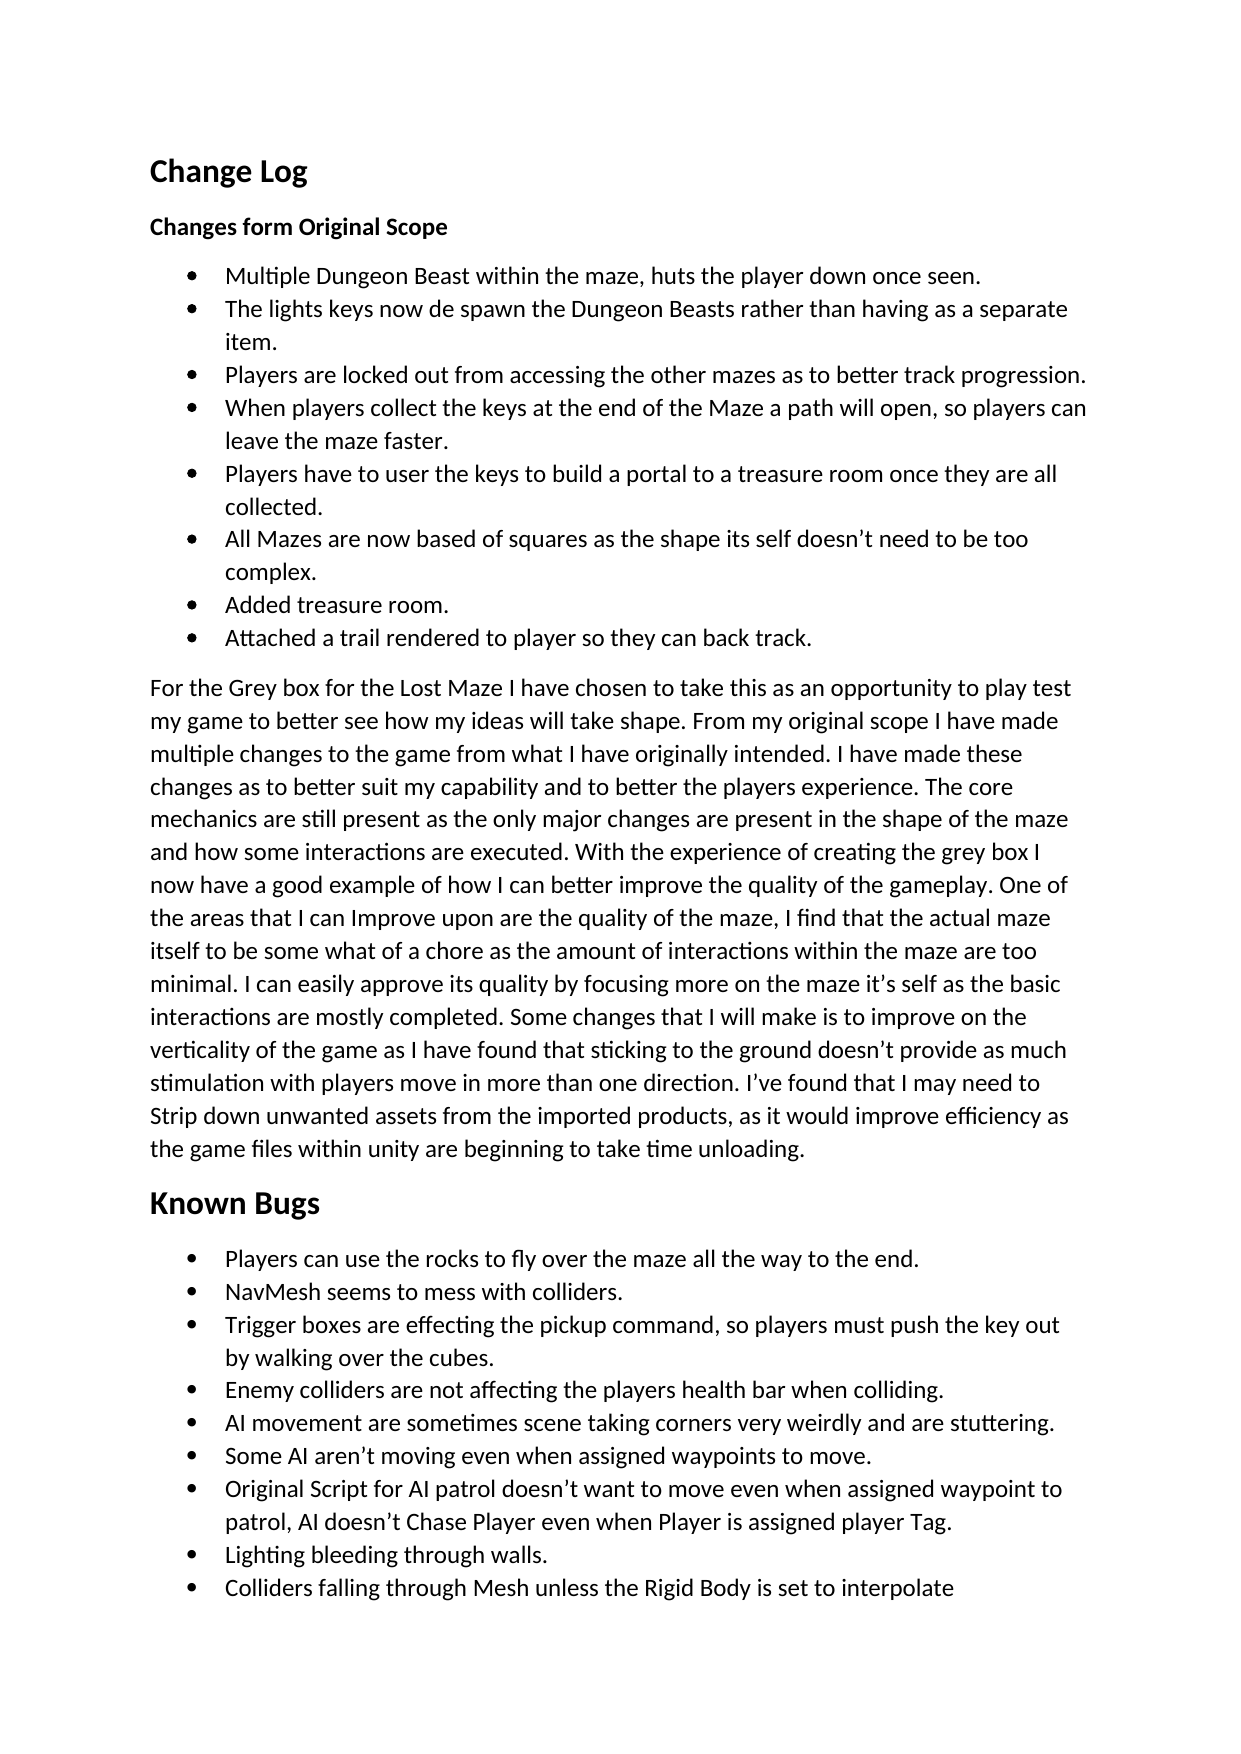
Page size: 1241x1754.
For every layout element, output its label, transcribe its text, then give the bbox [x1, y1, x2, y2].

list Multiple Dungeon Beast within the maze, huts the player down once seen. [187, 260, 1090, 291]
list Some AI aren’t moving even when assigned waypoints to move. [187, 1440, 1090, 1471]
list Added treasure room. [187, 589, 1090, 620]
list Lighting bleeding through walls. [187, 1539, 1090, 1570]
list Trigger boxes are effecting the pickup command, so players must push the key out by walking over the cubes. [187, 1309, 1090, 1372]
list NavMesh seems to mess with colliders. [187, 1276, 1090, 1306]
list Attached a trail rendered to player so they can back track. [187, 622, 1090, 653]
list When players collect the keys at the end of the Maze a path will open, so players can leave the maze faster. [187, 392, 1090, 455]
list Original Script for AI patrol doesn’t want to move even when assigned waypoint to patrol, AI doesn’t Chase Player even when Player is assigned player Tag. [187, 1473, 1090, 1537]
list The lights keys now de spawn the Dungeon Beasts rather than having as a separate item. [187, 293, 1090, 357]
list AI movement are sometimes scene taking corners very weirdly and are stuttering. [187, 1407, 1090, 1438]
text Known Bugs [150, 1182, 1090, 1223]
list Enemy colliders are not affecting the players health bar when colliding. [187, 1374, 1090, 1405]
list Players have to user the keys to build a portal to a treasure room once they are all collected. [187, 458, 1090, 521]
list All Mazes are now based of squares as the shape its self doesn’t need to be too complex. [187, 523, 1090, 587]
text For the Grey box for the Lost Maze I have chosen to take this as an opportunity to play test my game to better see how my ideas will take shape. From my original scope I have made multiple changes to the game from what I have originally intended. I have made these changes as to better suit my capability and to better the players experience. The core mechanics are still present as the only major changes are present in the shape of the maze and how some interactions are executed. With the experience of creating the grey box I now have a good example of how I can better improve the quality of the gameplay. One of the areas that I can Improve upon are the quality of the maze, I find that the actual maze itself to be some what of a chore as the amount of interactions within the maze are too minimal. I can easily approve its quality by focusing more on the maze it’s self as the basic interactions are mostly completed. Some changes that I will make is to improve on the verticality of the game as I have found that sticking to the ground doesn’t provide as much stimulation with players move in more than one direction. I’ve found that I may need to Strip down unwanted assets from the imported products, as it would improve efficiency as the game files within unity are beginning to take time unloading. [150, 672, 1090, 1163]
text Change Log [150, 150, 1090, 191]
list Colliders falling through Mesh unless the Rigid Body is set to interpolate [187, 1572, 1090, 1603]
list Players can use the rocks to fly over the maze all the way to the end. [187, 1243, 1090, 1273]
list Players are locked out from accessing the other mazes as to better track progression. [187, 359, 1090, 389]
text Changes form Original Scope [150, 211, 1090, 241]
